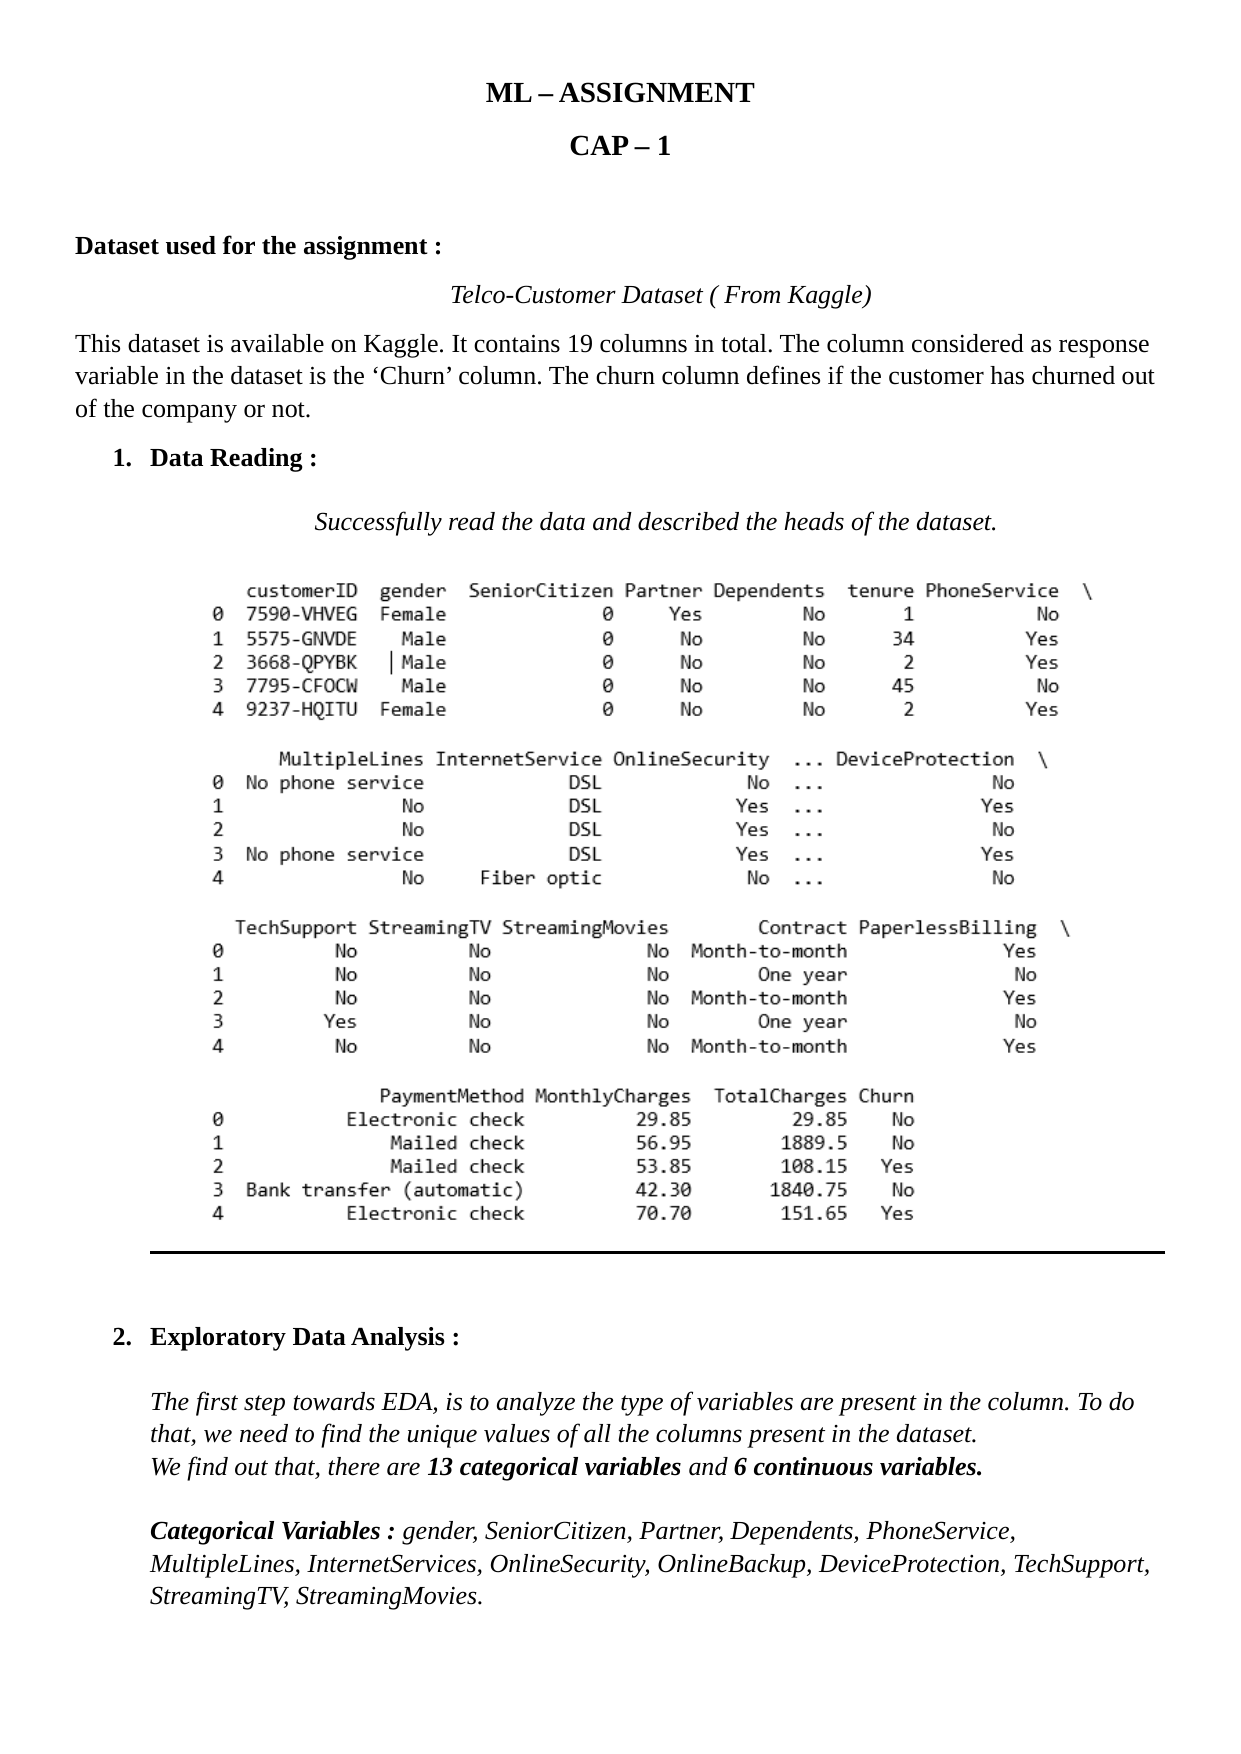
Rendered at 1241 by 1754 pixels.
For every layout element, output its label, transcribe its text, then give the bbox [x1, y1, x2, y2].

text This dataset is available on Kaggle. It contains 19 columns in total. The column considered as response variable in the dataset is the ‘Churn’ column. The churn column defines if the customer has churned out of the company or not. [75, 328, 1165, 423]
text CAP – 1 [75, 128, 1165, 161]
picture [203, 571, 1112, 1249]
list Exploratory Data Analysis : [112, 1321, 1165, 1351]
text Telco-Customer Dataset ( From Kaggle) [75, 279, 1165, 309]
list Data Reading : [112, 442, 1165, 472]
list The first step towards EDA, is to analyze the type of variables are present in the column. To do that, we need to find the unique values of all the columns present in the dataset. [150, 1386, 1165, 1448]
list Categorical Variables : gender, SeniorCitizen, Partner, Dependents, PhoneService, MultipleLines, InternetServices, OnlineSecurity, OnlineBackup, DeviceProtection, TechSupport, StreamingTV, StreamingMovies. [150, 1515, 1165, 1610]
list Successfully read the data and described the heads of the dataset. [150, 506, 1165, 536]
text Dataset used for the assignment : [75, 230, 1165, 260]
list We find out that, there are 13 categorical variables and 6 continuous variables. [150, 1451, 1165, 1481]
text ML – ASSIGNMENT [75, 75, 1165, 108]
